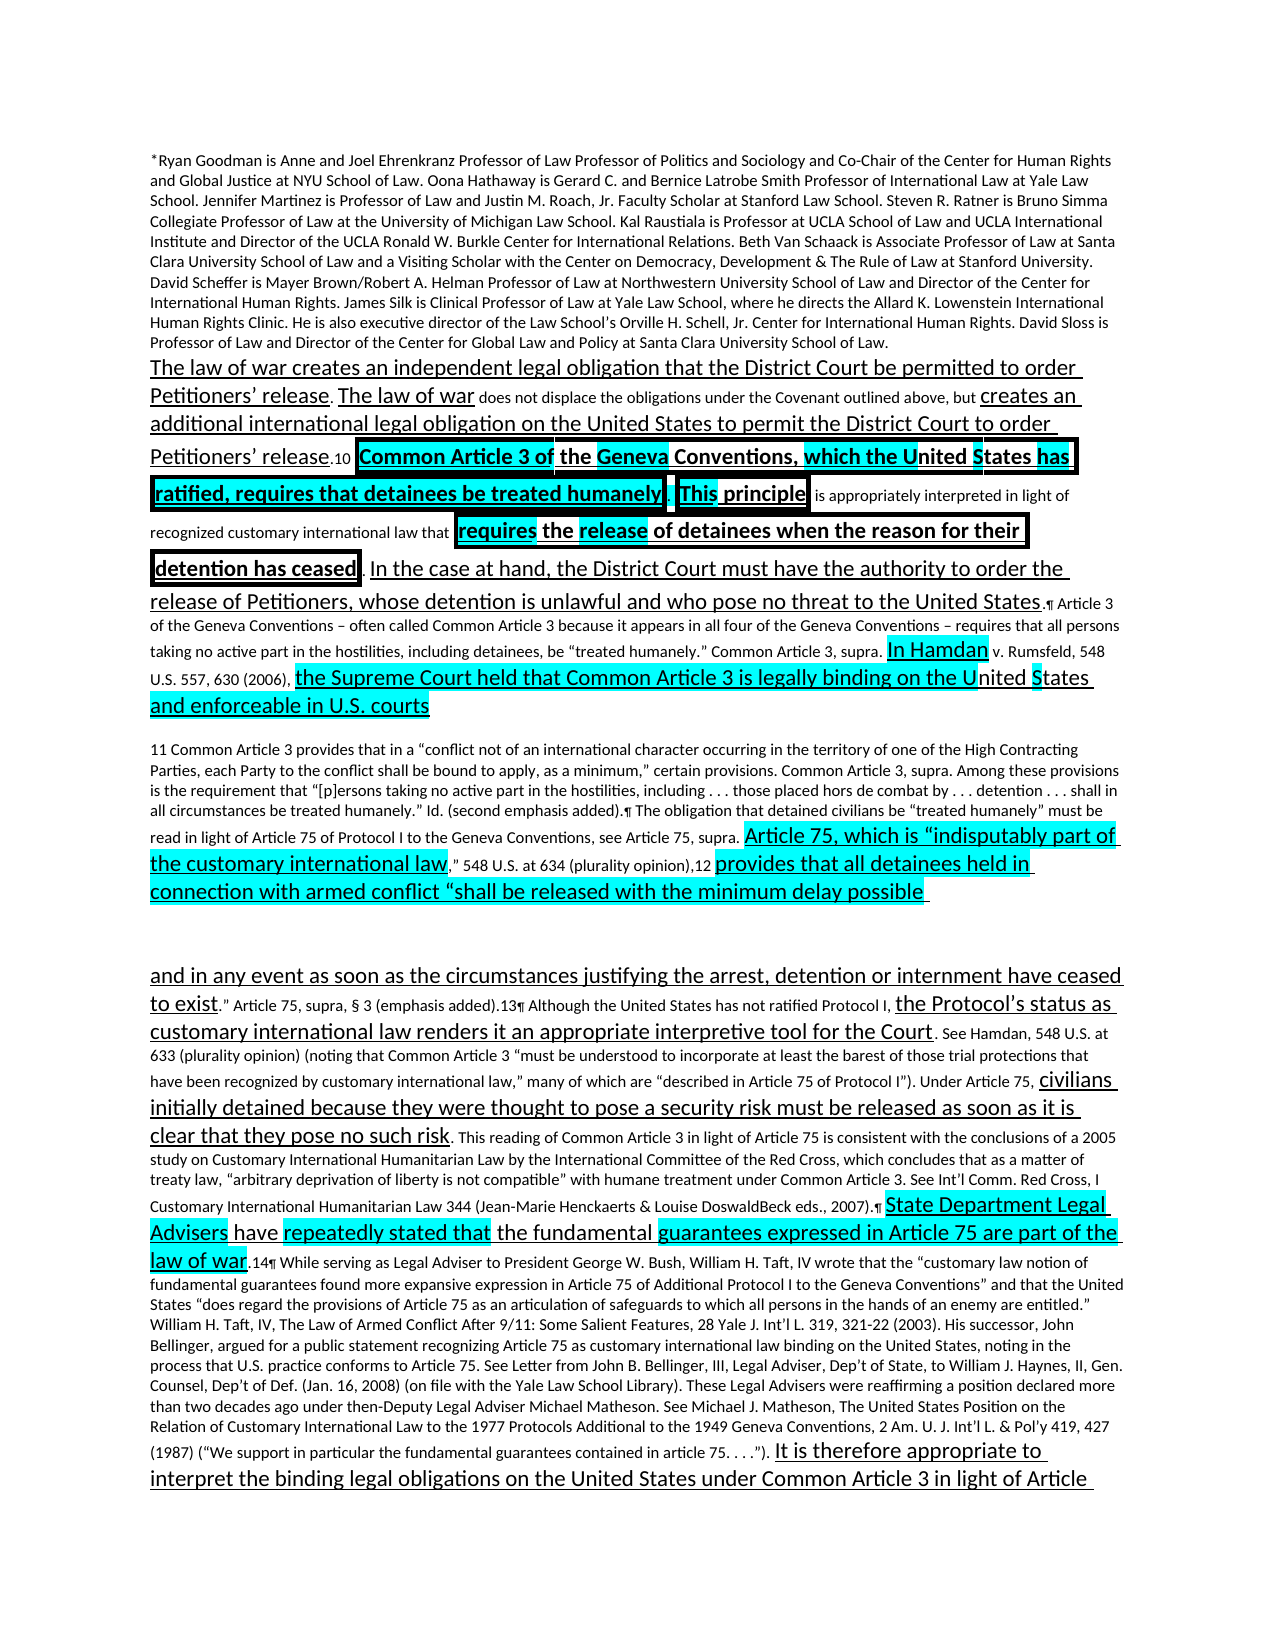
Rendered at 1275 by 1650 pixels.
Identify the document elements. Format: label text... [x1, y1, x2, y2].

text The law of war creates an independent legal obligation that the District Court be permitted to order Petitioners’ release. The law of war does not displace the obligations under the Covenant outlined above, but creates an additional international legal obligation on the United States to permit the District Court to order Petitioners’ release.10 Common Article 3 of the Geneva Conventions, which the United States has ratified, requires that detainees be treated humanely. This principle is appropriately interpreted in light of recognized customary international law that requires the release of detainees when the reason for their detention has ceased. In the case at hand, the District Court must have the authority to order the release of Petitioners, whose detention is unlawful and who pose no threat to the United States.¶ Article 3 of the Geneva Conventions – often called Common Article 3 because it appears in all four of the Geneva Conventions – requires that all persons taking no active part in the hostilities, including detainees, be “treated humanely.” Common Article 3, supra. In Hamdan v. Rumsfeld, 548 U.S. 557, 630 (2006), the Supreme Court held that Common Article 3 is legally binding on the United States and enforceable in U.S. courts [150, 353, 1125, 719]
text *Ryan Goodman is Anne and Joel Ehrenkranz Professor of Law Professor of Politics and Sociology and Co-Chair of the Center for Human Rights and Global Justice at NYU School of Law. Oona Hathaway is Gerard C. and Bernice Latrobe Smith Professor of International Law at Yale Law School. Jennifer Martinez is Professor of Law and Justin M. Roach, Jr. Faculty Scholar at Stanford Law School. Steven R. Ratner is Bruno Simma Collegiate Professor of Law at the University of Michigan Law School. Kal Raustiala is Professor at UCLA School of Law and UCLA International Institute and Director of the UCLA Ronald W. Burkle Center for International Relations. Beth Van Schaack is Associate Professor of Law at Santa Clara University School of Law and a Visiting Scholar with the Center on Democracy, Development & The Rule of Law at Stanford University. David Scheffer is Mayer Brown/Robert A. Helman Professor of Law at Northwestern University School of Law and Director of the Center for International Human Rights. James Silk is Clinical Professor of Law at Yale Law School, where he directs the Allard K. Lowenstein International Human Rights Clinic. He is also executive director of the Law School’s Orville H. Schell, Jr. Center for International Human Rights. David Sloss is Professor of Law and Director of the Center for Global Law and Policy at Santa Clara University School of Law. [150, 150, 1125, 353]
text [150, 961, 1125, 1492]
text 11 Common Article 3 provides that in a “conflict not of an international character occurring in the territory of one of the High Contracting Parties, each Party to the conflict shall be bound to apply, as a minimum,” certain provisions. Common Article 3, supra. Among these provisions is the requirement that “[p]ersons taking no active part in the hostilities, including . . . those placed hors de combat by . . . detention . . . shall in all circumstances be treated humanely.” Id. (second emphasis added).¶ The obligation that detained civilians be “treated humanely” must be read in light of Article 75 of Protocol I to the Geneva Conventions, see Article 75, supra. Article 75, which is “indisputably part of the customary international law,” 548 U.S. at 634 (plurality opinion),12 provides that all detainees held in connection with armed conflict “shall be released with the minimum delay possible [150, 739, 1125, 905]
